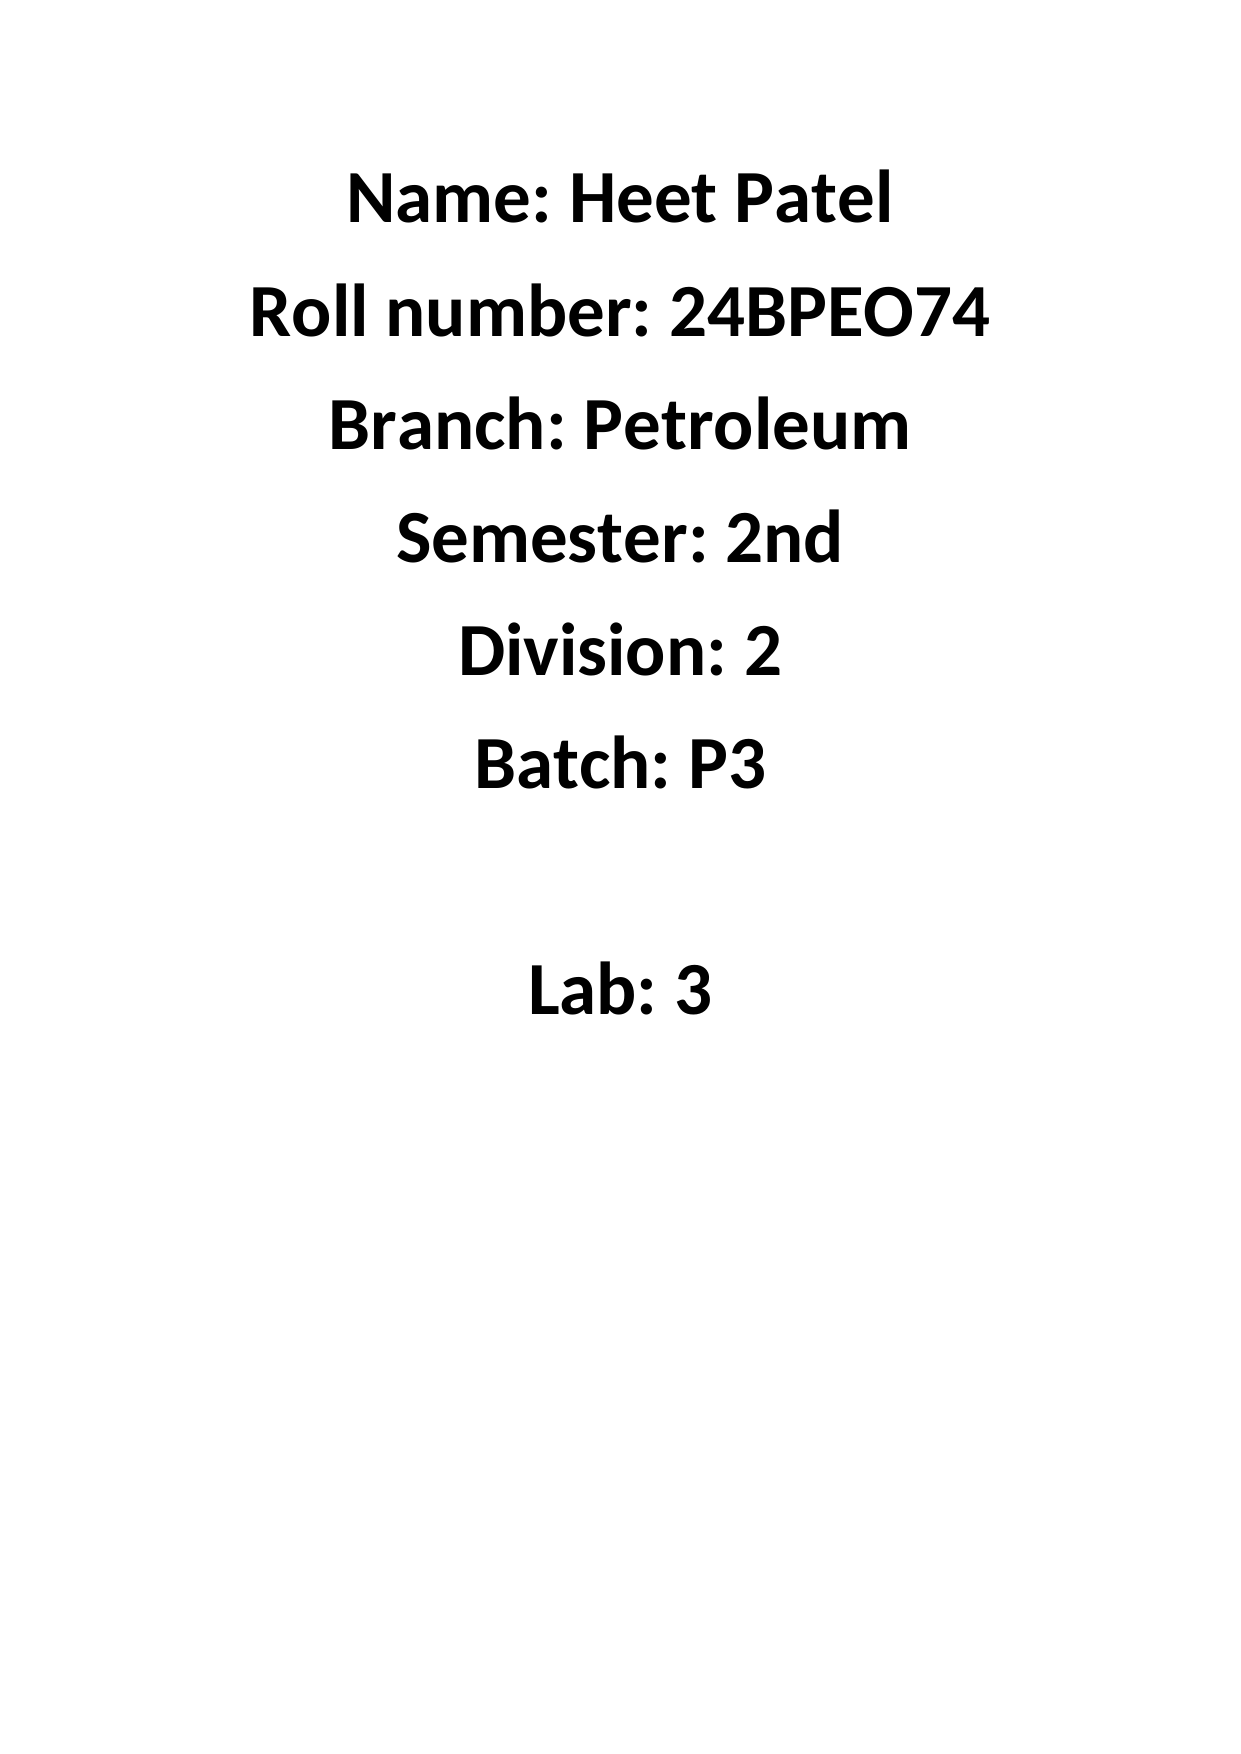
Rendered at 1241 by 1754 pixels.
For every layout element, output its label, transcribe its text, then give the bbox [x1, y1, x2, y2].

text Branch: Petroleum [150, 376, 1090, 468]
text Division: 2 [150, 602, 1090, 694]
text Name: Heet Patel [150, 150, 1090, 242]
text Semester: 2nd [150, 489, 1090, 581]
text Roll number: 24BPEO74 [150, 263, 1090, 355]
text Lab: 3 [150, 942, 1090, 1033]
text Batch: P3 [150, 716, 1090, 807]
